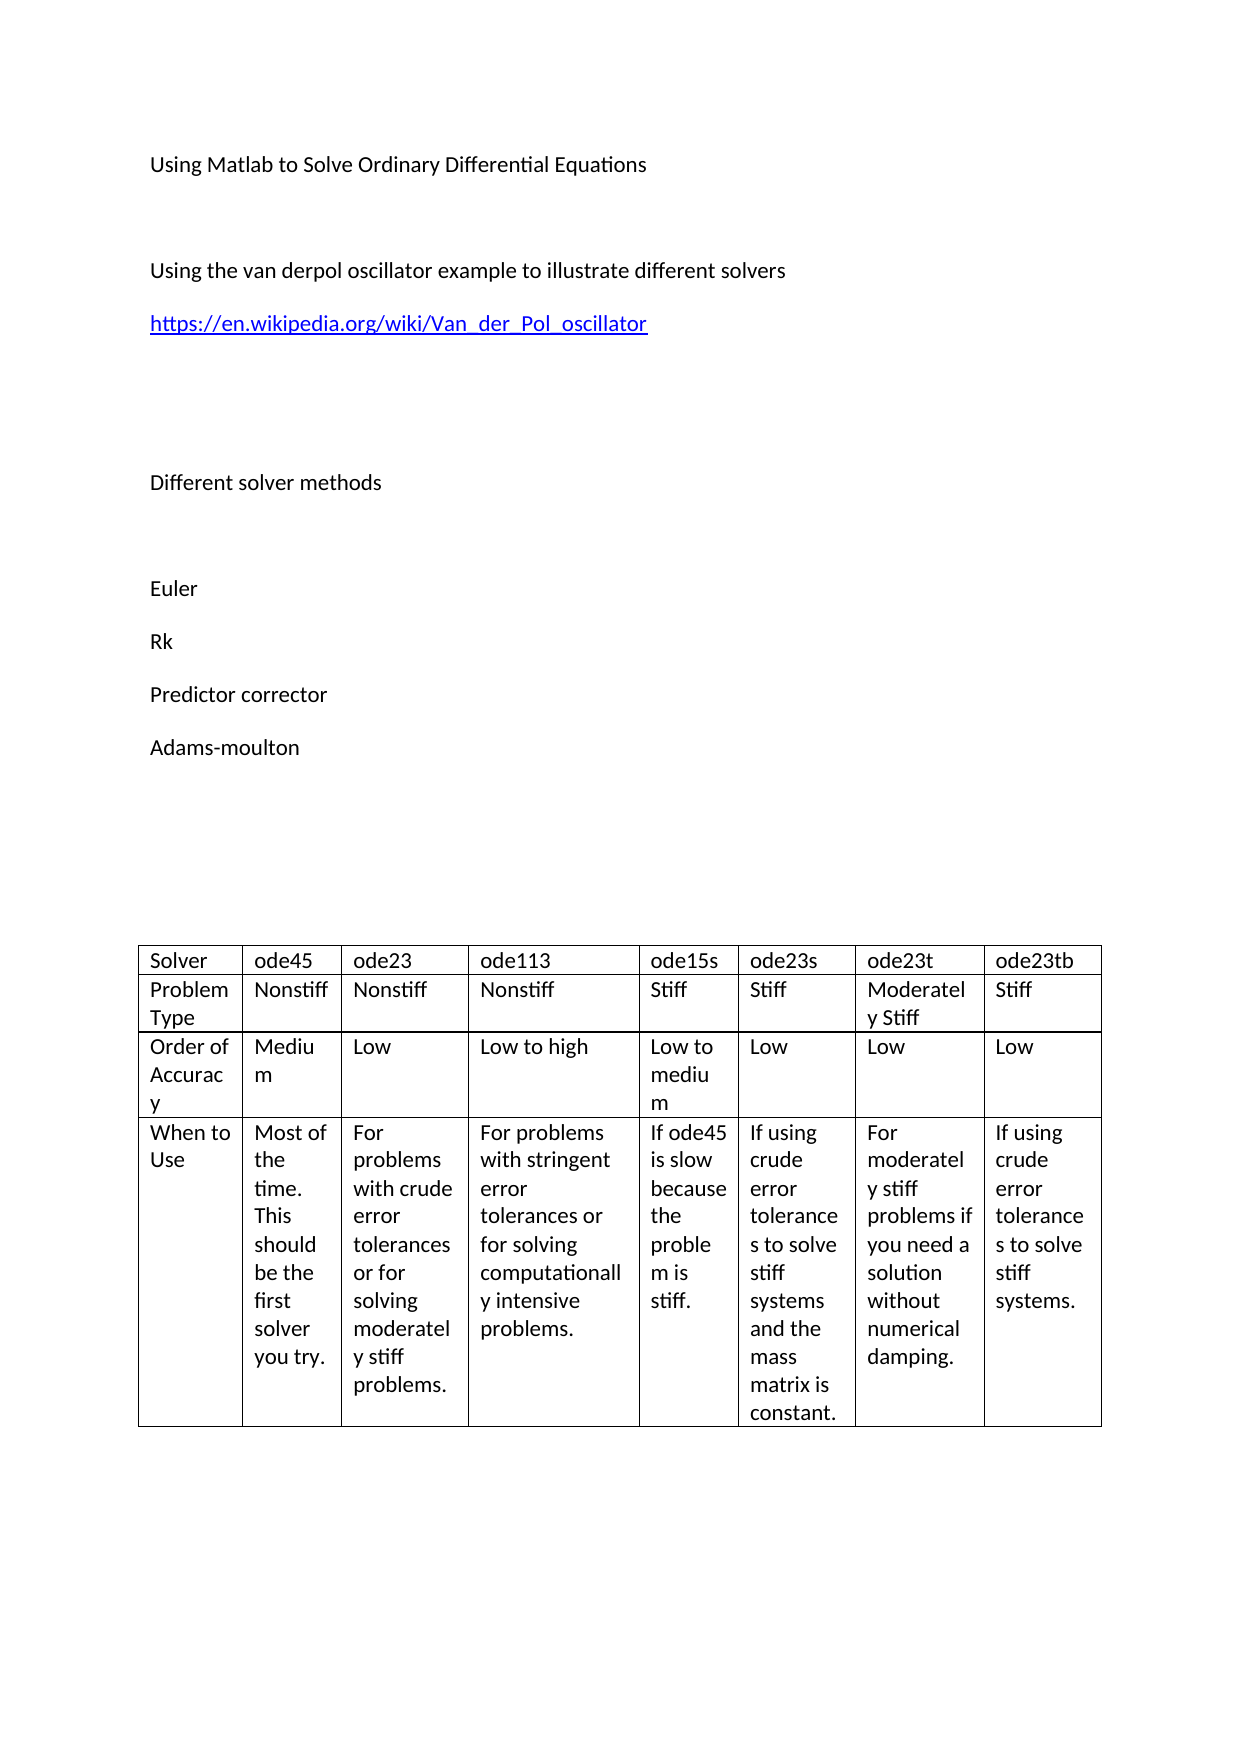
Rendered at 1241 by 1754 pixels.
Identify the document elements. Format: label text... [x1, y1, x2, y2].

table_cell When to Use [139, 1118, 242, 1426]
table_cell Nonstiff [243, 975, 341, 1031]
table_cell Moderately Stiff [856, 975, 984, 1031]
table_cell Low to high [469, 1033, 639, 1117]
table_cell Low [342, 1033, 468, 1117]
table_header ode23t [856, 946, 984, 974]
text Rk [150, 627, 1090, 655]
table_cell For moderately stiff problems if you need a solution without numerical damping. [856, 1118, 984, 1426]
table_header ode23 [342, 946, 468, 974]
table_header ode23tb [985, 946, 1101, 974]
table_cell Low to medium [640, 1033, 738, 1117]
table_cell Nonstiff [342, 975, 468, 1031]
text Euler [150, 574, 1090, 602]
table_cell If using crude error tolerances to solve stiff systems. [985, 1118, 1101, 1426]
table_cell Low [739, 1033, 855, 1117]
table_cell Stiff [739, 975, 855, 1031]
table_cell Most of the time. This should be the first solver you try. [243, 1118, 341, 1426]
text Adams-moulton [150, 733, 1090, 761]
table_header ode45 [243, 946, 341, 974]
table_header ode23s [739, 946, 855, 974]
table_cell Order of Accuracy [139, 1033, 242, 1117]
table_cell Low [856, 1033, 984, 1117]
table_cell Problem Type [139, 975, 242, 1031]
table_cell If using crude error tolerances to solve stiff systems and the mass matrix is constant. [739, 1118, 855, 1426]
text Different solver methods [150, 468, 1090, 496]
table_header ode113 [469, 946, 639, 974]
text Using the van derpol oscillator example to illustrate different solvers [150, 256, 1090, 284]
table_cell Medium [243, 1033, 341, 1117]
table_cell Low [985, 1033, 1101, 1117]
table_cell If ode45 is slow because the problem is stiff. [640, 1118, 738, 1426]
table_cell Stiff [640, 975, 738, 1031]
text https://en.wikipedia.org/wiki/Van_der_Pol_oscillator [150, 309, 1090, 337]
table_cell Nonstiff [469, 975, 639, 1031]
table_cell For problems with crude error tolerances or for solving moderately stiff problems. [342, 1118, 468, 1426]
table_header ode15s [640, 946, 738, 974]
table_header Solver [139, 946, 242, 974]
text Predictor corrector [150, 680, 1090, 708]
table_cell Stiff [985, 975, 1101, 1031]
text Using Matlab to Solve Ordinary Differential Equations [150, 150, 1090, 178]
table_cell For problems with stringent error tolerances or for solving computationally intensive problems. [469, 1118, 639, 1426]
